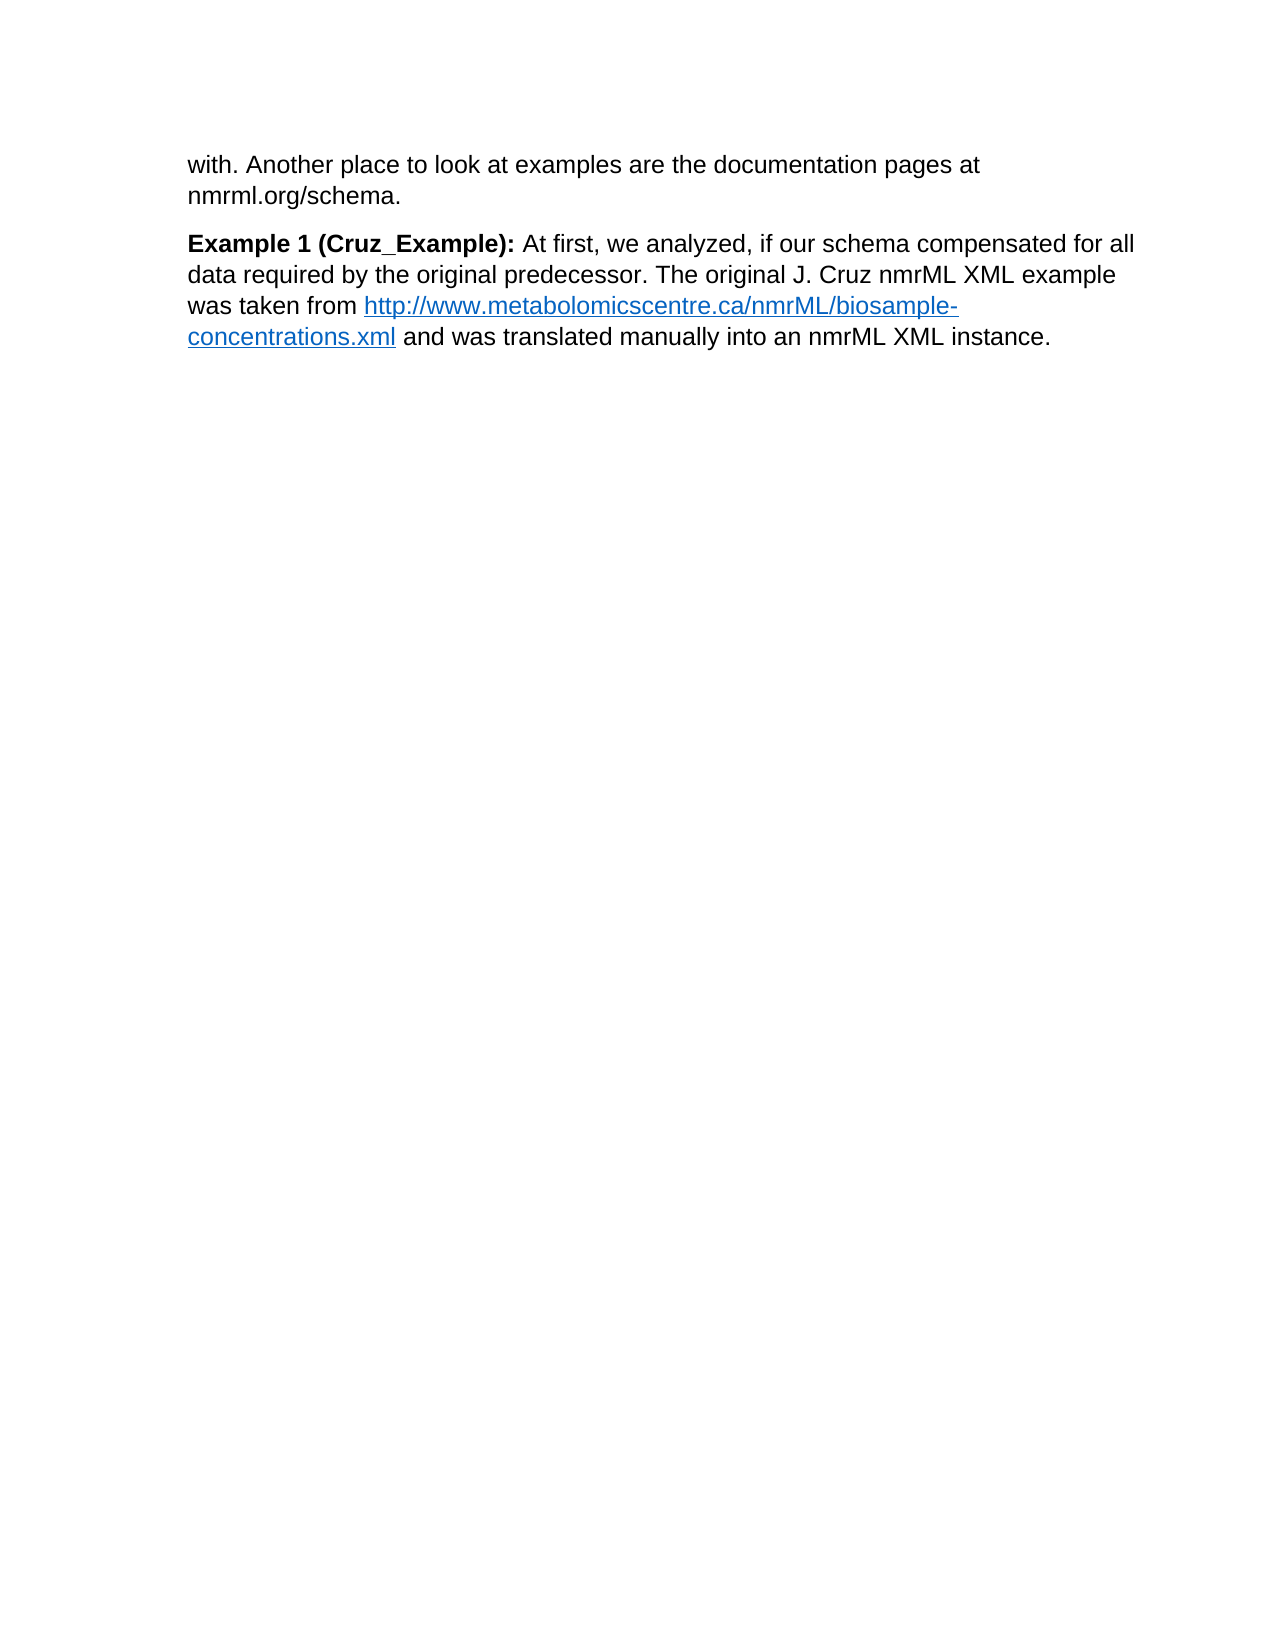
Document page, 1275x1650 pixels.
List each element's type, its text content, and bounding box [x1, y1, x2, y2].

text Example 1 (Cruz_Example): At first, we analyzed, if our schema compensated for all data required by the original predecessor. The original J. Cruz nmrML XML example was taken from http://www.metabolomicscentre.ca/nmrML/biosample-concentrations.xml and was translated manually into an nmrML XML instance. [187, 229, 1162, 351]
